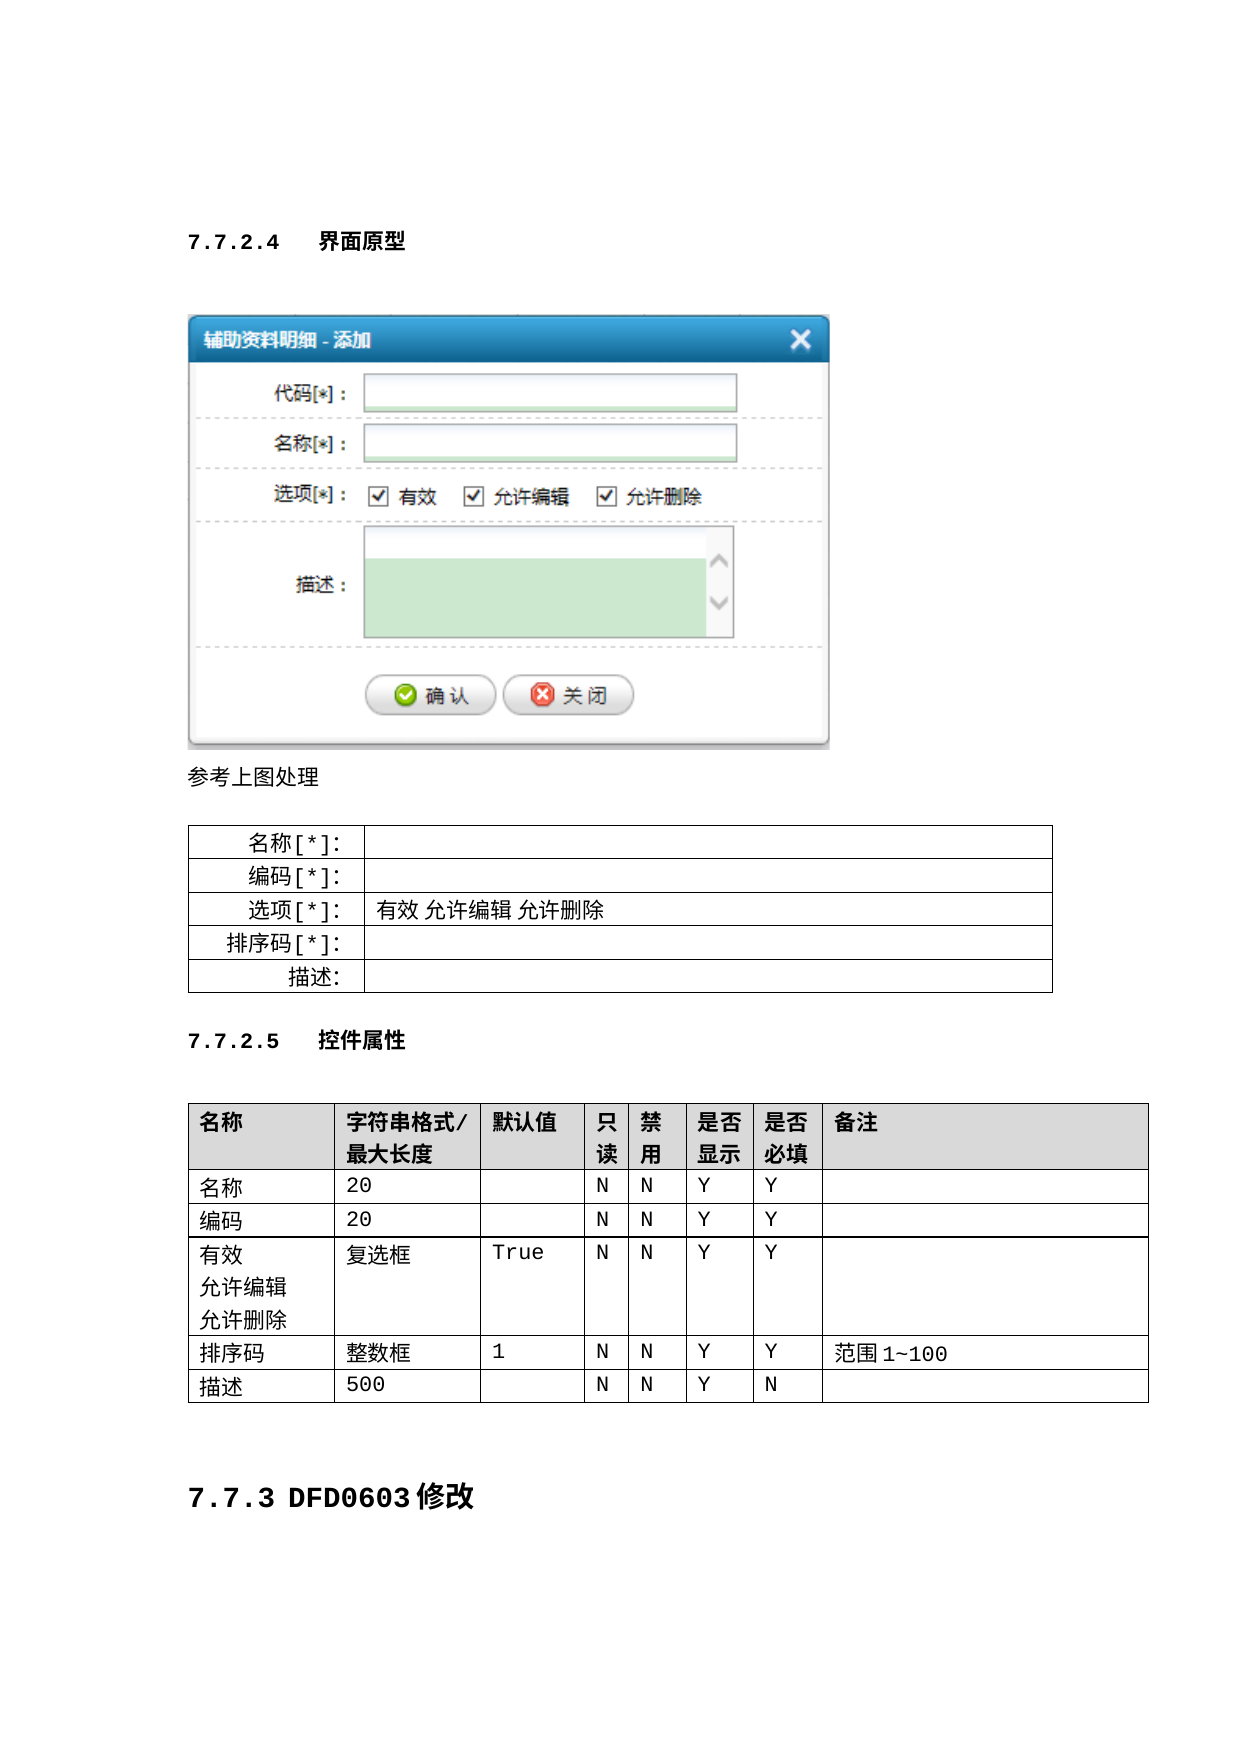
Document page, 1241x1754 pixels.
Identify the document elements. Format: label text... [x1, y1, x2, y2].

text 参考上图处理 [187, 759, 1053, 792]
table_cell N [585, 1238, 628, 1335]
table_cell Y [754, 1238, 822, 1335]
table_cell 20 [335, 1170, 480, 1203]
table_cell Y [754, 1336, 822, 1368]
table_cell 1 [481, 1336, 584, 1368]
table_header 名称[*]： [189, 826, 364, 858]
table_cell 范围1~100 [823, 1336, 1148, 1368]
table_cell 整数框 [335, 1336, 480, 1368]
table_cell 500 [335, 1370, 480, 1402]
table_cell Y [687, 1204, 753, 1236]
table_cell 复选框 [335, 1238, 480, 1335]
table_cell 20 [335, 1204, 480, 1236]
table_cell [481, 1370, 584, 1402]
table_header 只读 [585, 1104, 628, 1169]
table_header 是否 必填 [754, 1104, 822, 1169]
table_cell True [481, 1238, 584, 1335]
table_cell [481, 1170, 584, 1203]
table_cell N [585, 1336, 628, 1368]
table_header 备注 [823, 1104, 1148, 1169]
table_cell 名称 [189, 1170, 334, 1203]
table_cell [365, 926, 1052, 959]
table_cell 有效 允许编辑 允许删除 [189, 1238, 334, 1335]
table_cell N [629, 1170, 686, 1203]
table_cell N [629, 1238, 686, 1335]
table_cell N [754, 1370, 822, 1402]
table_cell 选项[*]： [189, 893, 364, 925]
table_cell N [585, 1204, 628, 1236]
table_cell Y [687, 1336, 753, 1368]
table_cell [823, 1370, 1148, 1402]
table_cell Y [687, 1170, 753, 1203]
table_cell [365, 859, 1052, 892]
table_cell [823, 1204, 1148, 1236]
table_cell Y [687, 1370, 753, 1402]
table_cell 描述 [189, 1370, 334, 1402]
subtitle 界面原型 [187, 224, 1053, 256]
table_cell N [629, 1204, 686, 1236]
table_header 名称 [189, 1104, 334, 1169]
table_cell Y [754, 1170, 822, 1203]
table_cell N [629, 1336, 686, 1368]
table_cell [481, 1204, 584, 1236]
table_cell 排序码 [189, 1336, 334, 1368]
table_cell Y [754, 1204, 822, 1236]
subtitle 控件属性 [187, 1022, 1053, 1055]
table_cell [823, 1170, 1148, 1203]
table_cell 编码[*]： [189, 859, 364, 892]
table_cell 编码 [189, 1204, 334, 1236]
table_cell [823, 1238, 1148, 1335]
table_header 禁用 [629, 1104, 686, 1169]
table_header 字符串格式/ 最大长度 [335, 1104, 480, 1169]
table_cell N [629, 1370, 686, 1402]
table_header 默认值 [481, 1104, 584, 1169]
table_cell [365, 960, 1052, 992]
table_cell 排序码[*]： [189, 926, 364, 959]
table_cell N [585, 1170, 628, 1203]
picture [187, 314, 830, 750]
table_cell 描述： [189, 960, 364, 992]
table_cell N [585, 1370, 628, 1402]
table_cell Y [687, 1238, 753, 1335]
table_cell 有效 允许编辑 允许删除 [365, 893, 1052, 925]
table_header 是否显示 [687, 1104, 753, 1169]
table_header [365, 826, 1052, 858]
subtitle DFD0603修改 [187, 1463, 1053, 1528]
